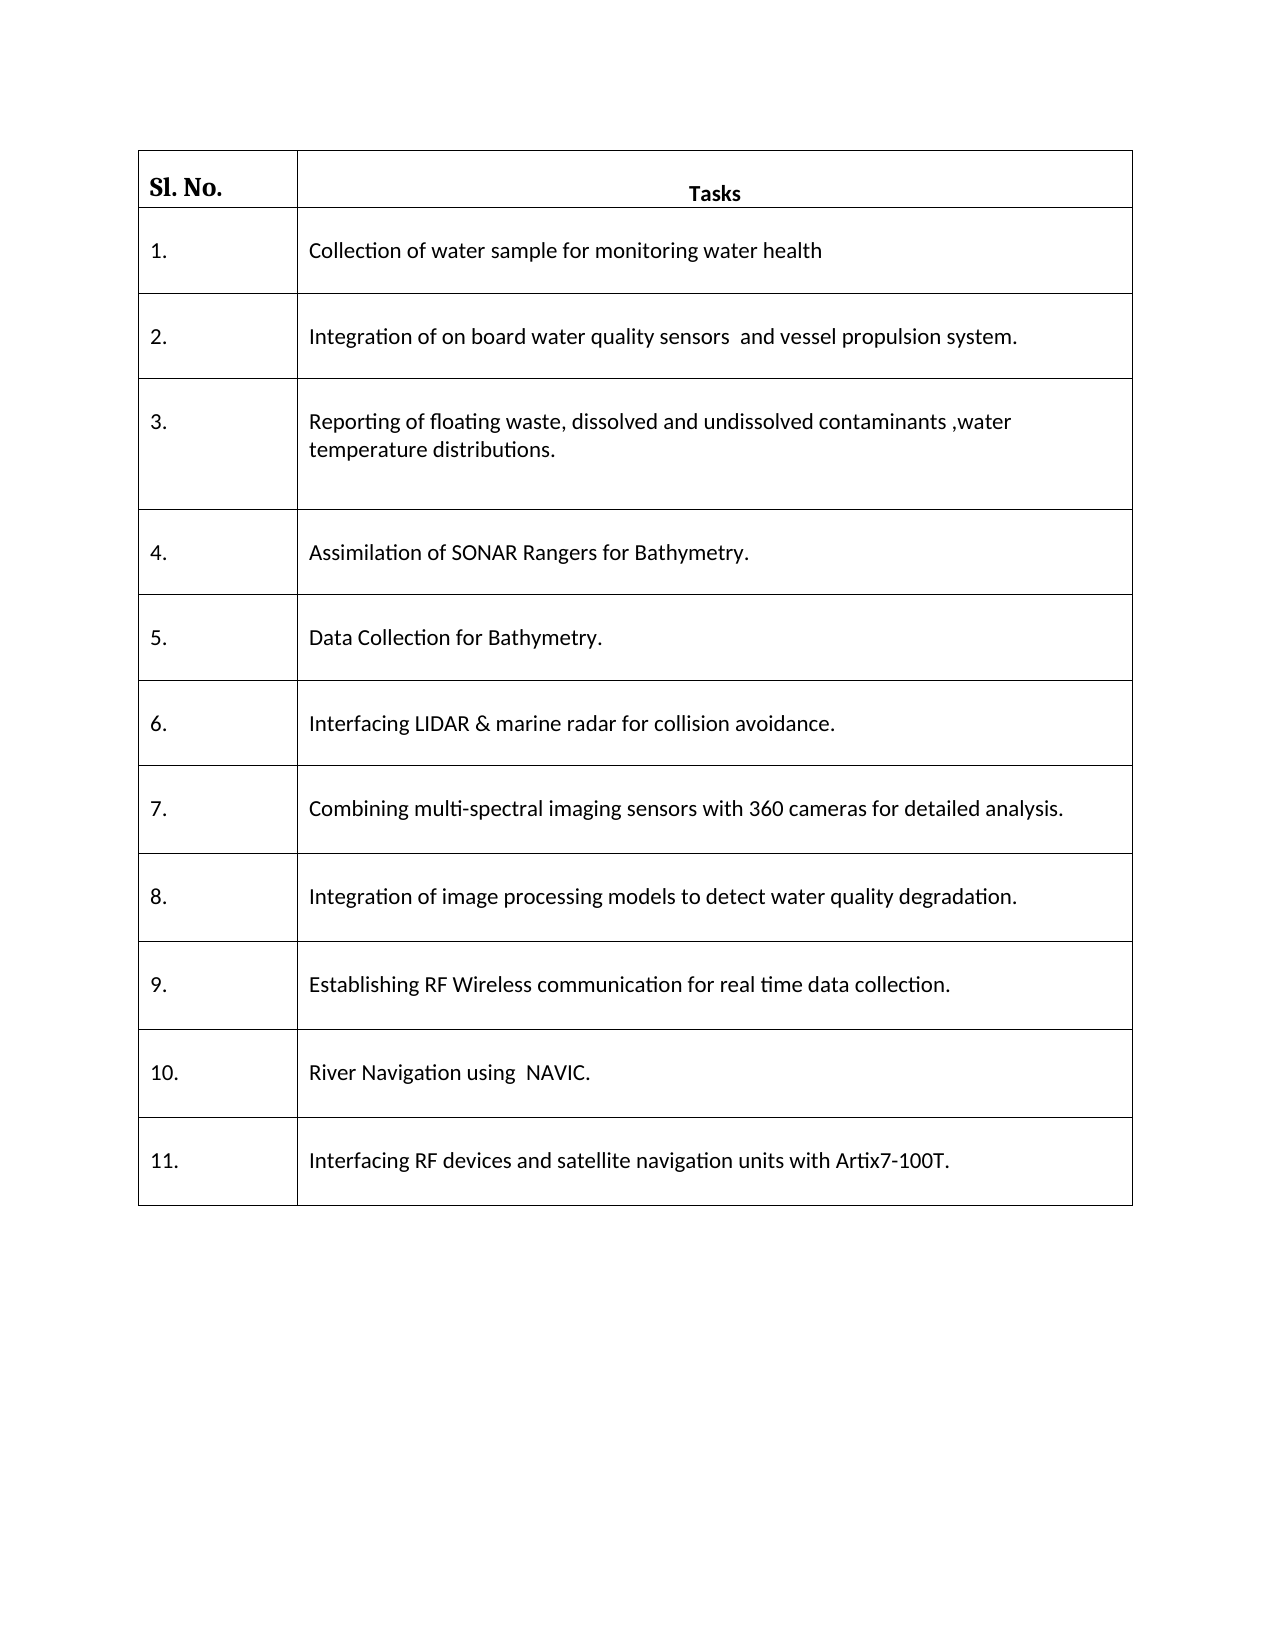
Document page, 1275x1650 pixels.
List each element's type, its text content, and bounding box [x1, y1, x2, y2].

table_cell Combining multi-spectral imaging sensors with 360 cameras for detailed analysis. [298, 766, 1132, 853]
table_cell 2. [139, 294, 297, 378]
table_cell Reporting of floating waste, dissolved and undissolved contaminants ,water temperature distributions. [298, 379, 1132, 509]
table_cell 8. [139, 854, 297, 941]
table_cell 1. [139, 208, 297, 293]
table_cell 4. [139, 510, 297, 594]
table_cell Establishing RF Wireless communication for real time data collection. [298, 942, 1132, 1029]
table_cell 7. [139, 766, 297, 853]
table_cell Collection of water sample for monitoring water health [298, 208, 1132, 293]
table_cell Interfacing LIDAR & marine radar for collision avoidance. [298, 681, 1132, 765]
table_cell River Navigation using NAVIC. [298, 1030, 1132, 1117]
table_cell Integration of image processing models to detect water quality degradation. [298, 854, 1132, 941]
table_cell 6. [139, 681, 297, 765]
table_cell 11. [139, 1118, 297, 1205]
table_cell 3. [139, 379, 297, 509]
table_cell 5. [139, 595, 297, 680]
table_cell Integration of on board water quality sensors and vessel propulsion system. [298, 294, 1132, 378]
table_cell 10. [139, 1030, 297, 1117]
table_cell Assimilation of SONAR Rangers for Bathymetry. [298, 510, 1132, 594]
table_cell 9. [139, 942, 297, 1029]
table_header Tasks [298, 151, 1132, 207]
table_header Sl. No. [139, 151, 297, 207]
table_cell Data Collection for Bathymetry. [298, 595, 1132, 680]
table_cell Interfacing RF devices and satellite navigation units with Artix7-100T. [298, 1118, 1132, 1205]
